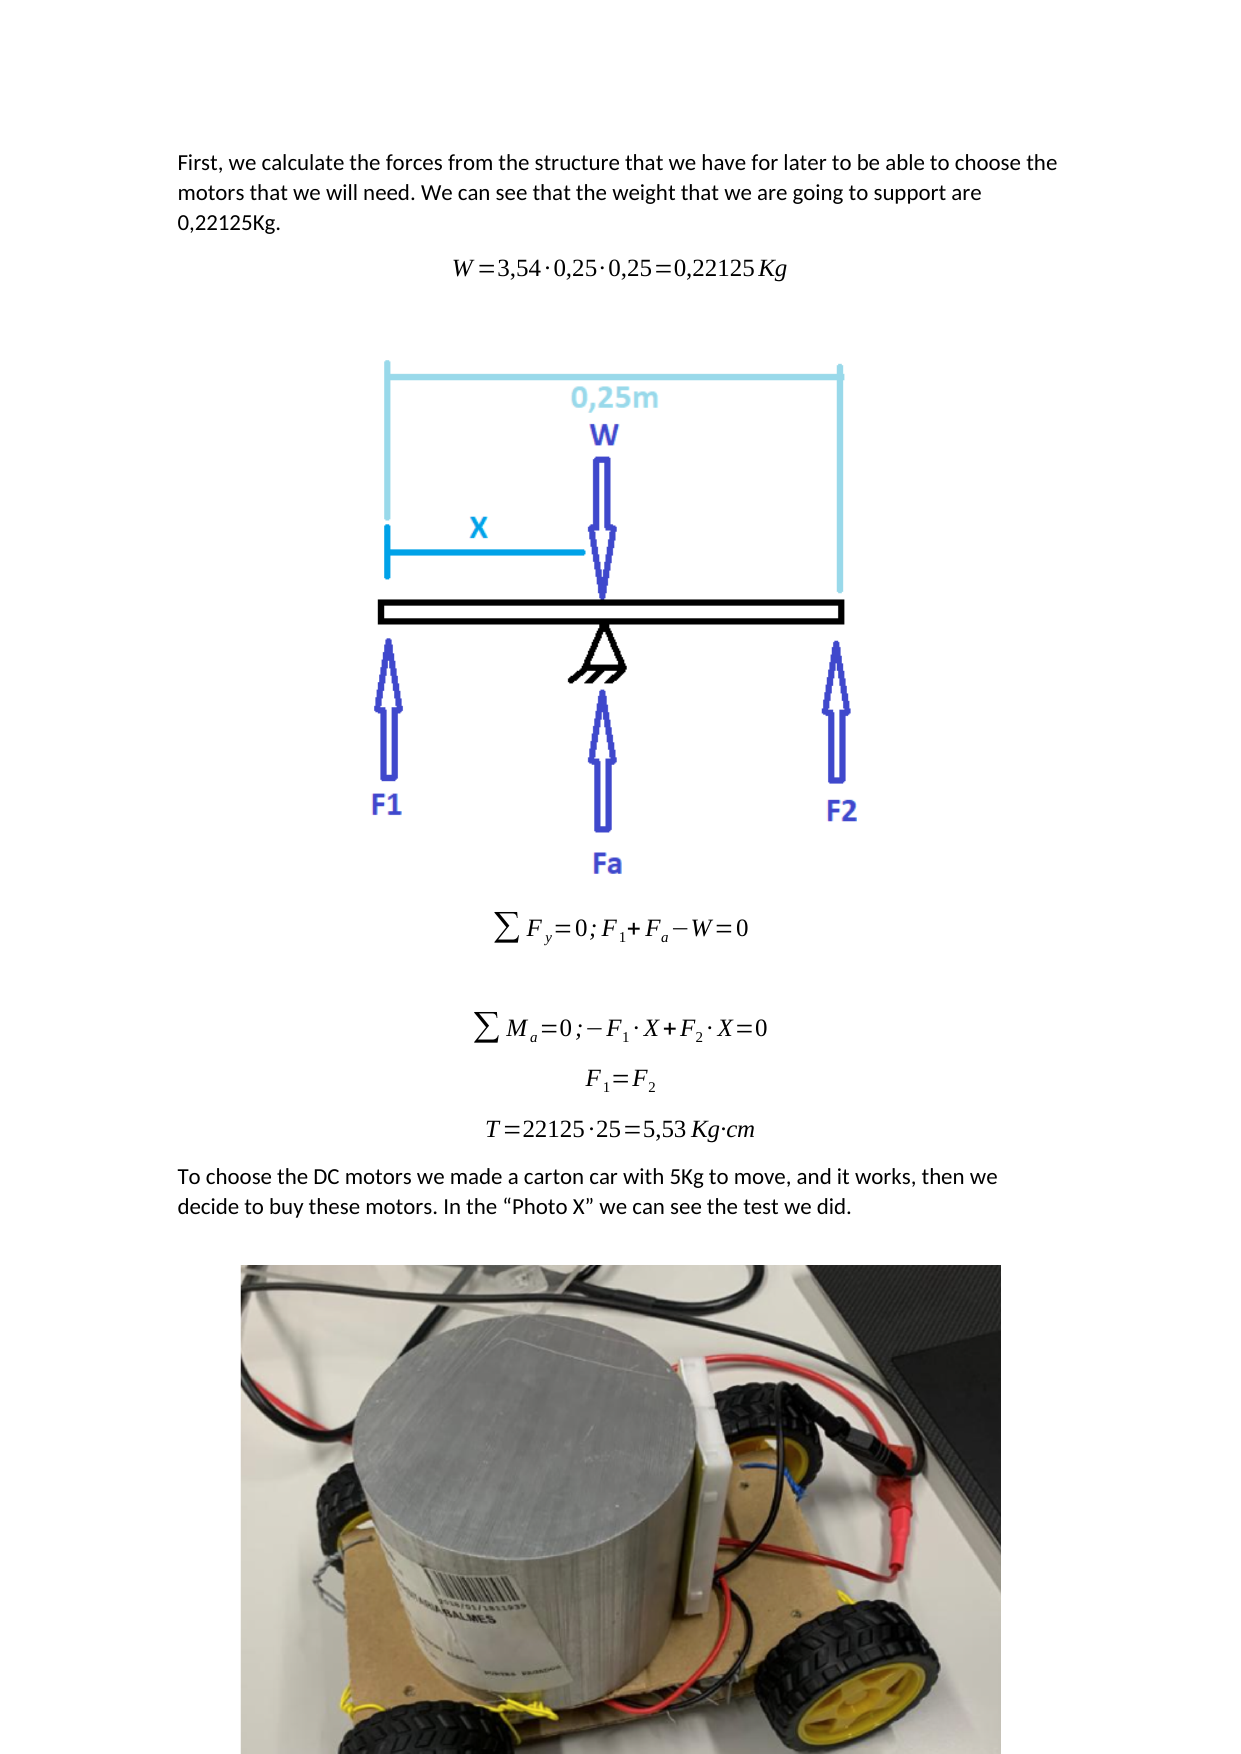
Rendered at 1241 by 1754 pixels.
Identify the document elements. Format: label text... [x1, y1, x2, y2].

picture [241, 1265, 1001, 1754]
text First, we calculate the forces from the structure that we have for later to be able to choose the motors that we will need. We can see that the weight that we are going to support are 0,22125Kg. [177, 148, 1063, 236]
text To choose the DC motors we made a carton car with 5Kg to move, and it works, then we decide to buy these motors. In the “Photo X” we can see the test we did. [177, 1162, 1063, 1220]
picture [348, 349, 892, 899]
